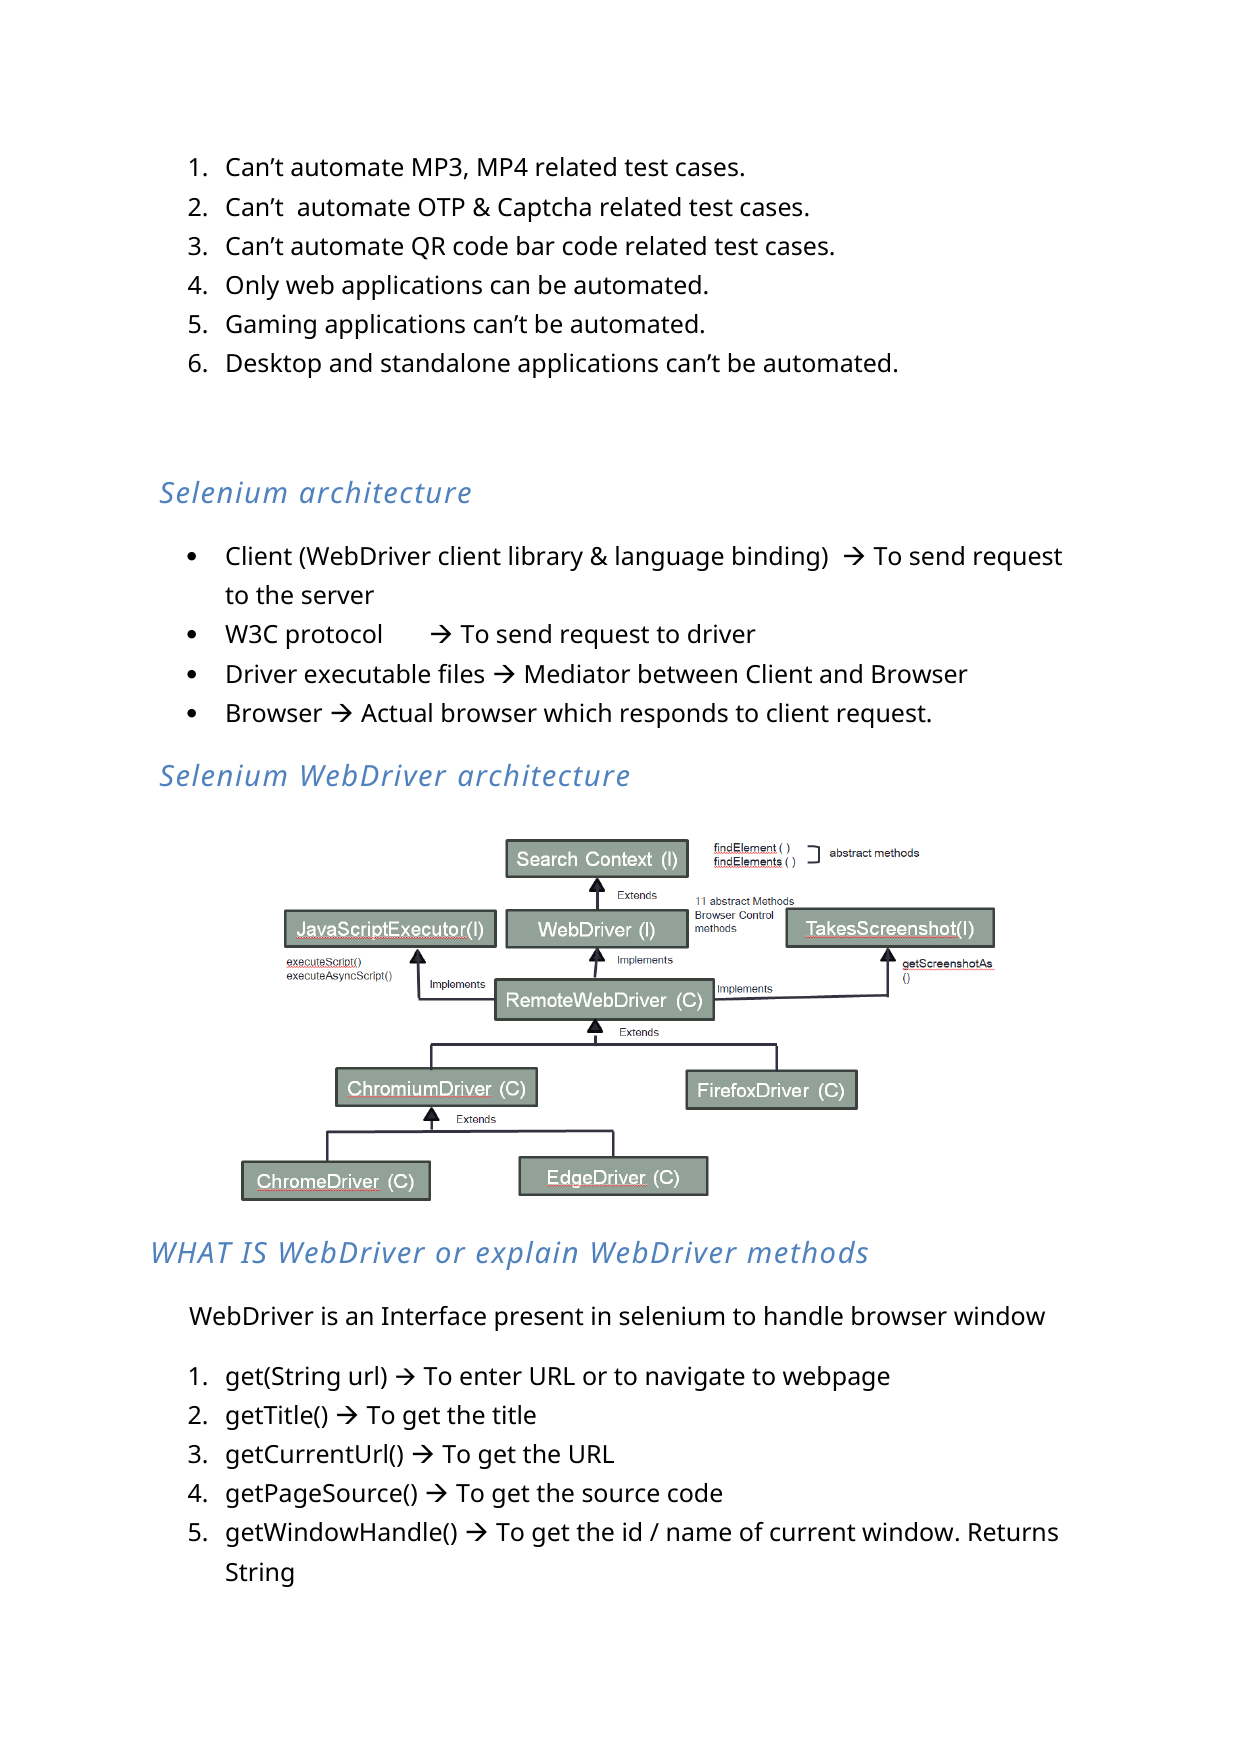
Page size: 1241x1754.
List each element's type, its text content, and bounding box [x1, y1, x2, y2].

list Can’t automate QR code bar code related test cases. [187, 228, 1090, 262]
list Client (WebDriver client library & language binding) To send request to the server [187, 539, 1090, 612]
list getPageSource() To get the source code [187, 1476, 1090, 1510]
list getCurrentUrl() To get the URL [187, 1437, 1090, 1471]
list Gaming applications can’t be automated. [187, 307, 1090, 341]
subtitle Selenium architecture [150, 472, 1090, 512]
picture [225, 821, 1004, 1207]
list getTitle() To get the title [187, 1397, 1090, 1432]
list getWindowHandle() To get the id / name of current window. Returns String [187, 1515, 1090, 1588]
list get(String url) To enter URL or to navigate to webpage [187, 1358, 1090, 1392]
list W3C protocol To send request to driver [187, 617, 1090, 651]
list Can’t automate MP3, MP4 related test cases. [187, 150, 1090, 184]
subtitle Selenium WebDriver architecture [150, 755, 1090, 795]
text WebDriver is an Interface present in selenium to handle browser window [150, 1298, 1090, 1332]
list Only web applications can be automated. [187, 267, 1090, 302]
list Browser Actual browser which responds to client request. [187, 695, 1090, 729]
list Driver executable files Mediator between Client and Browser [187, 656, 1090, 690]
list Desktop and standalone applications can’t be automated. [187, 346, 1090, 380]
subtitle WHAT IS WebDriver or explain WebDriver methods [150, 1232, 1090, 1272]
list Can’t automate OTP & Captcha related test cases. [187, 189, 1090, 223]
